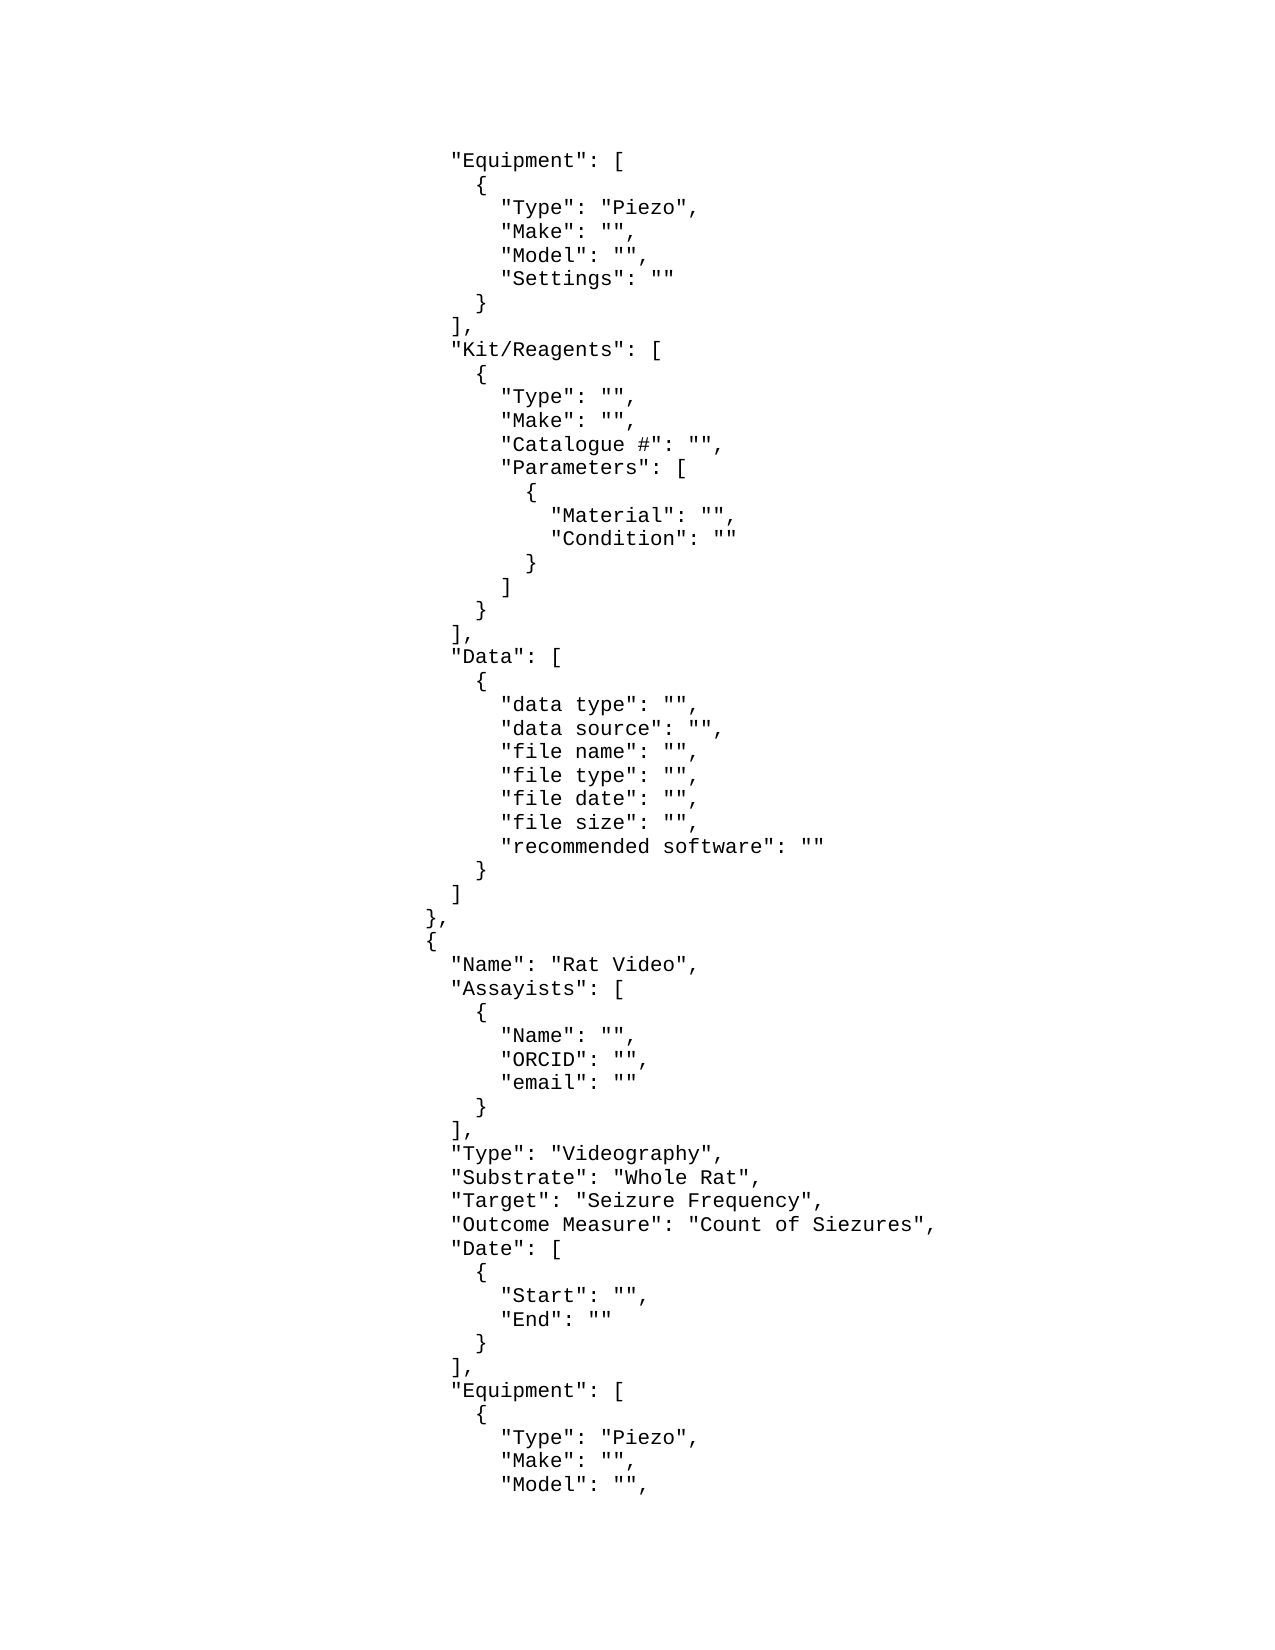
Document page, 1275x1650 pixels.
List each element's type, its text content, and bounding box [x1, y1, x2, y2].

text { [150, 1403, 1125, 1427]
text ], [150, 316, 1125, 339]
text { [150, 930, 1125, 954]
text "Outcome Measure": "Count of Siezures", [150, 1214, 1125, 1238]
text "Assayists": [ [150, 978, 1125, 1001]
text "Data": [ [150, 647, 1125, 670]
text ], [150, 1119, 1125, 1143]
text ], [150, 623, 1125, 647]
text } [150, 1332, 1125, 1356]
text { [150, 363, 1125, 386]
text "file name": "", [150, 741, 1125, 765]
text "file date": "", [150, 788, 1125, 812]
text } [150, 552, 1125, 576]
text "data source": "", [150, 717, 1125, 741]
text } [150, 292, 1125, 316]
text { [150, 174, 1125, 197]
text ], [150, 1356, 1125, 1379]
text { [150, 1261, 1125, 1285]
text "email": "" [150, 1072, 1125, 1096]
text { [150, 481, 1125, 505]
text "Start": "", [150, 1285, 1125, 1309]
text "Material": "", [150, 505, 1125, 528]
text } [150, 859, 1125, 883]
text { [150, 1001, 1125, 1025]
text "Target": "Seizure Frequency", [150, 1190, 1125, 1214]
text "Kit/Reagents": [ [150, 339, 1125, 363]
text "Equipment": [ [150, 1379, 1125, 1403]
text "Type": "Piezo", [150, 197, 1125, 221]
text "Make": "", [150, 410, 1125, 434]
text "Type": "Piezo", [150, 1427, 1125, 1451]
text }, [150, 907, 1125, 930]
text "Name": "Rat Video", [150, 954, 1125, 978]
text "Condition": "" [150, 528, 1125, 552]
text "Settings": "" [150, 268, 1125, 292]
text "Type": "", [150, 386, 1125, 410]
text "Model": "", [150, 244, 1125, 268]
text "Type": "Videography", [150, 1143, 1125, 1167]
text ] [150, 883, 1125, 907]
text "ORCID": "", [150, 1048, 1125, 1072]
text "Parameters": [ [150, 457, 1125, 481]
text "Equipment": [ [150, 150, 1125, 174]
text } [150, 1096, 1125, 1119]
text "data type": "", [150, 694, 1125, 717]
text "Make": "", [150, 1451, 1125, 1474]
text "file type": "", [150, 765, 1125, 788]
text { [150, 670, 1125, 694]
text "Date": [ [150, 1238, 1125, 1261]
text "Substrate": "Whole Rat", [150, 1167, 1125, 1190]
text ] [150, 576, 1125, 599]
text "Catalogue #": "", [150, 434, 1125, 457]
text "file size": "", [150, 812, 1125, 836]
text "End": "" [150, 1309, 1125, 1332]
text "Make": "", [150, 221, 1125, 244]
text } [150, 599, 1125, 623]
text "recommended software": "" [150, 836, 1125, 859]
text "Model": "", [150, 1474, 1125, 1498]
text "Name": "", [150, 1025, 1125, 1048]
